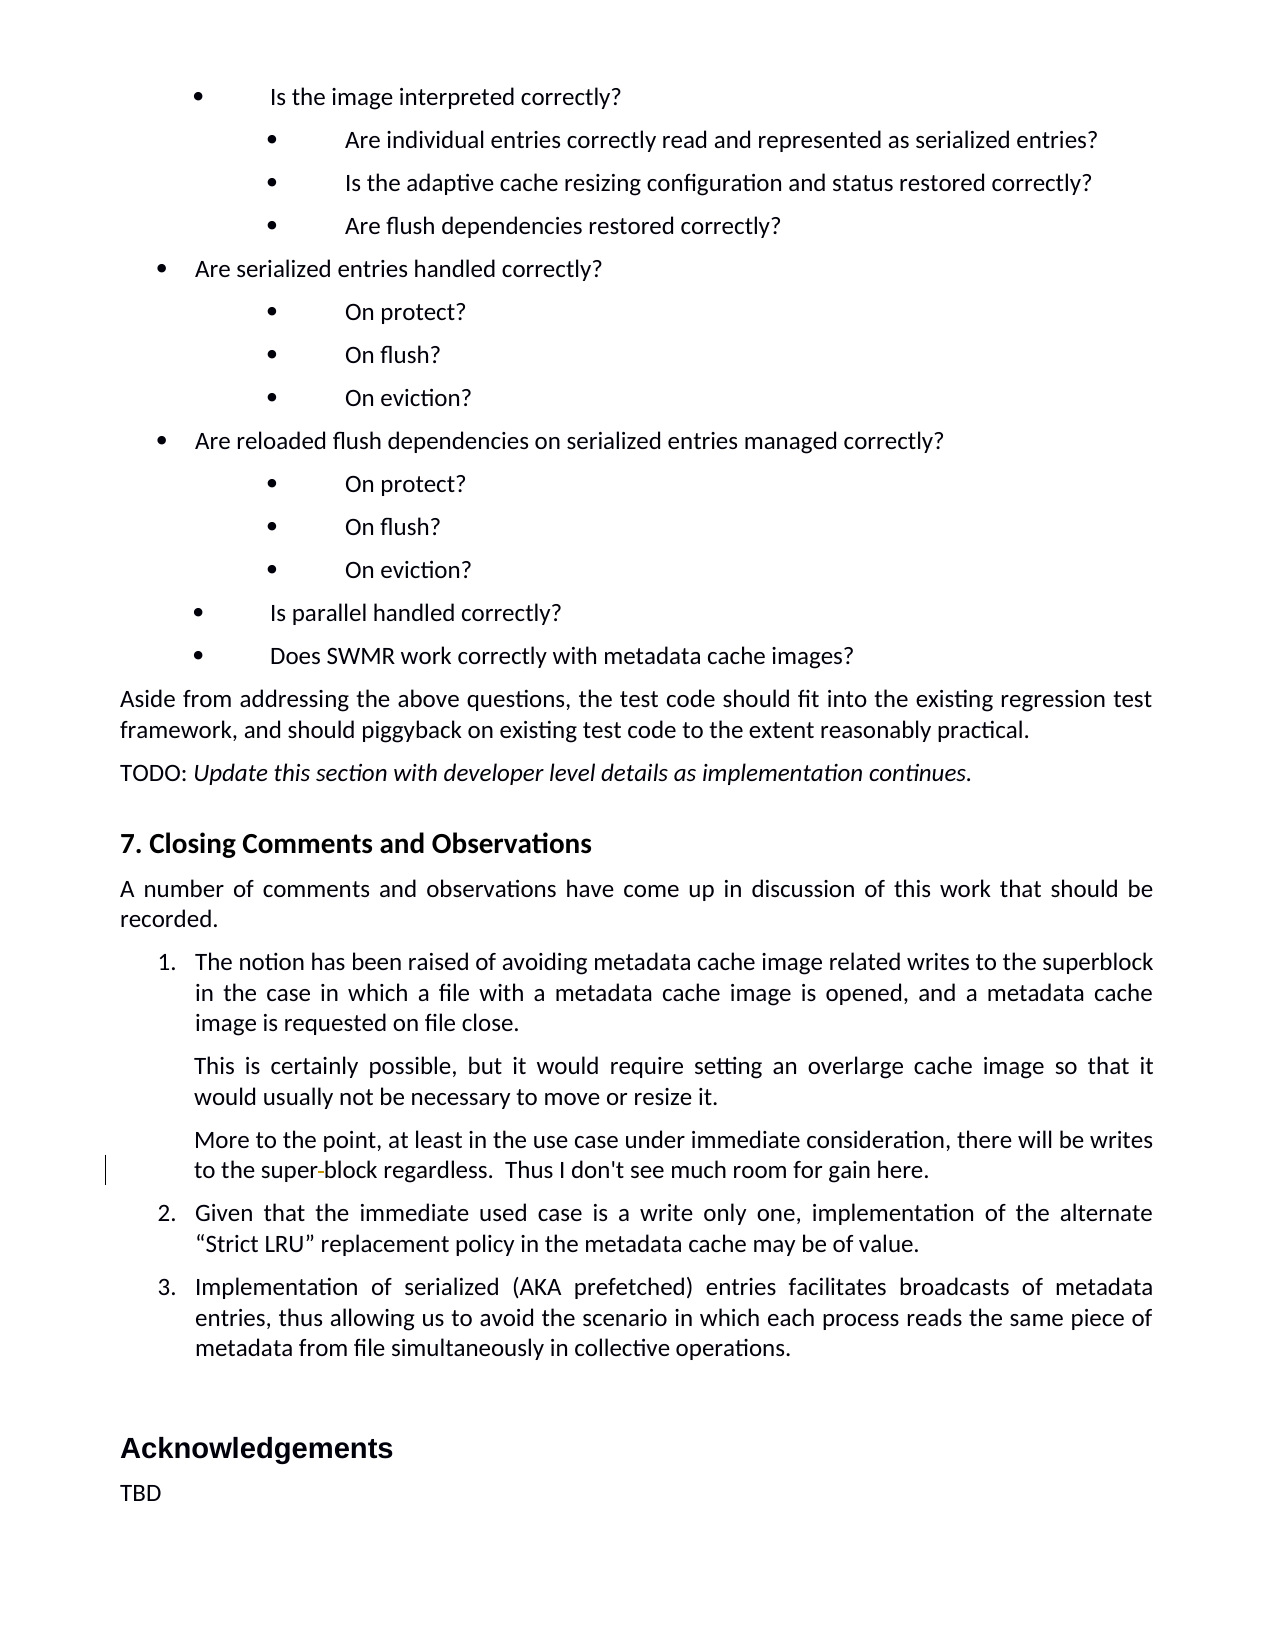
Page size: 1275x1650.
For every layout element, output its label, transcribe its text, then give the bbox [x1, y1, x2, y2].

text This is certainly possible, but it would require setting an overlarge cache image so that it would usually not be necessary to move or resize it. [194, 1051, 1155, 1112]
list Given that the immediate used case is a write only one, implementation of the alternate “Strict LRU” replacement policy in the metadata cache may be of value. [157, 1198, 1155, 1259]
list Is the adaptive cache resizing configuration and status restored correctly? [268, 167, 1155, 197]
list Are reloaded flush dependencies on serialized entries managed correctly? [157, 425, 1155, 456]
list On eviction? [268, 554, 1155, 585]
list On flush? [268, 511, 1155, 542]
list Are individual entries correctly read and represented as serialized entries? [268, 124, 1155, 154]
list Implementation of serialized (AKA prefetched) entries facilitates broadcasts of metadata entries, thus allowing us to avoid the scenario in which each process reads the same piece of metadata from file simultaneously in collective operations. [157, 1271, 1155, 1363]
subtitle 7. Closing Comments and Observations [120, 825, 1155, 860]
subtitle Acknowledgements [120, 1431, 1155, 1464]
list Is parallel handled correctly? [194, 597, 1155, 628]
list On flush? [268, 339, 1155, 369]
list On eviction? [268, 382, 1155, 413]
list Is the image interpreted correctly? [194, 81, 1155, 111]
list Does SWMR work correctly with metadata cache images? [194, 640, 1155, 671]
list Are serialized entries handled correctly? [157, 253, 1155, 283]
list Are flush dependencies restored correctly? [268, 210, 1155, 241]
text More to the point, at least in the use case under immediate consideration, there will be writes to the superblock regardless. Thus I don't see much room for gain here. [194, 1124, 1155, 1185]
text Aside from addressing the above questions, the test code should fit into the existing regression test framework, and should piggyback on existing test code to the extent reasonably practical. [120, 683, 1155, 744]
list On protect? [268, 296, 1155, 327]
text TBD [120, 1477, 1155, 1507]
text A number of comments and observations have come up in discussion of this work that should be recorded. [120, 873, 1155, 934]
text TODO: Update this section with developer level details as implementation continues. [120, 757, 1155, 787]
list The notion has been raised of avoiding metadata cache image related writes to the superblock in the case in which a file with a metadata cache image is opened, and a metadata cache image is requested on file close. [157, 946, 1155, 1038]
list On protect? [268, 468, 1155, 499]
